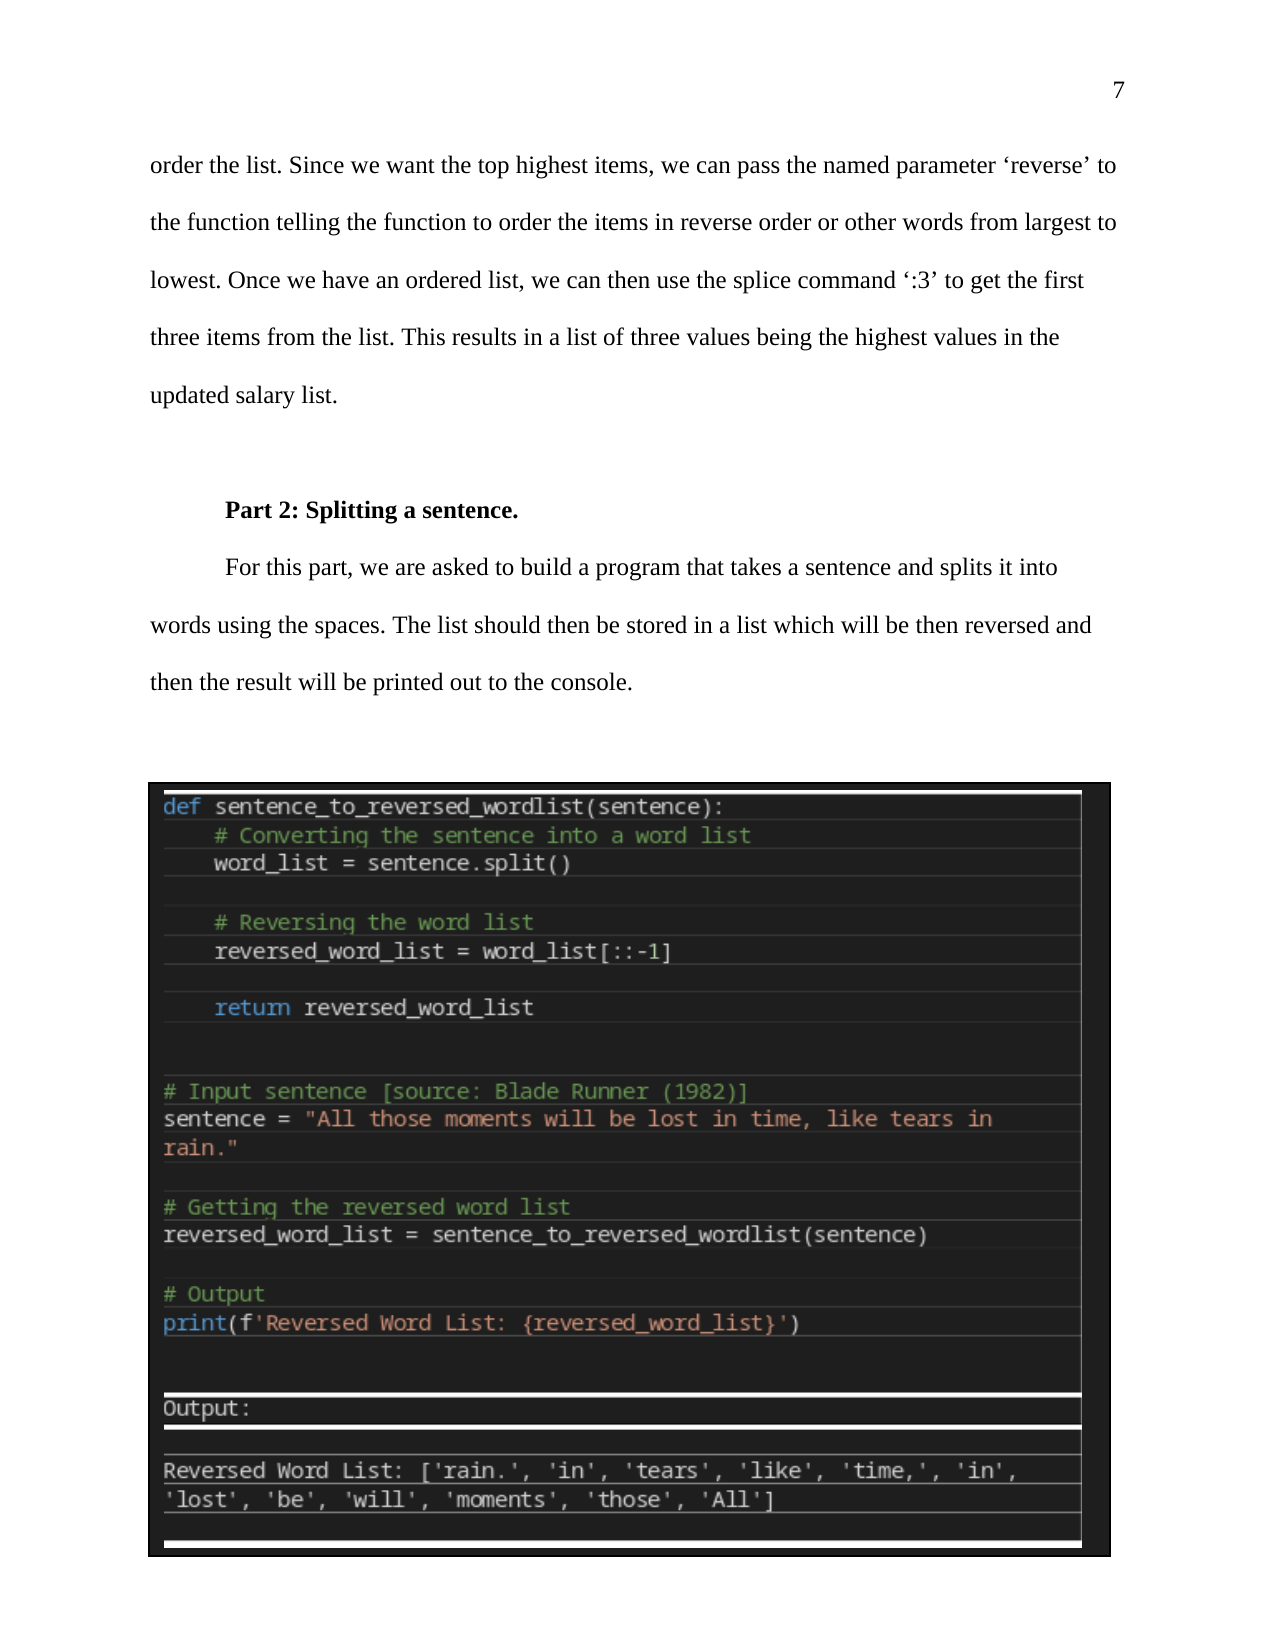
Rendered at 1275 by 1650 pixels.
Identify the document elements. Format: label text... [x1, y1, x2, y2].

text For this part, we are asked to build a program that takes a sentence and splits it into words using the spaces. The list should then be stored in a list which will be then reversed and then the result will be printed out to the console. [150, 552, 1125, 696]
text Part 2: Splitting a sentence. [150, 495, 1125, 524]
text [150, 150, 1125, 409]
